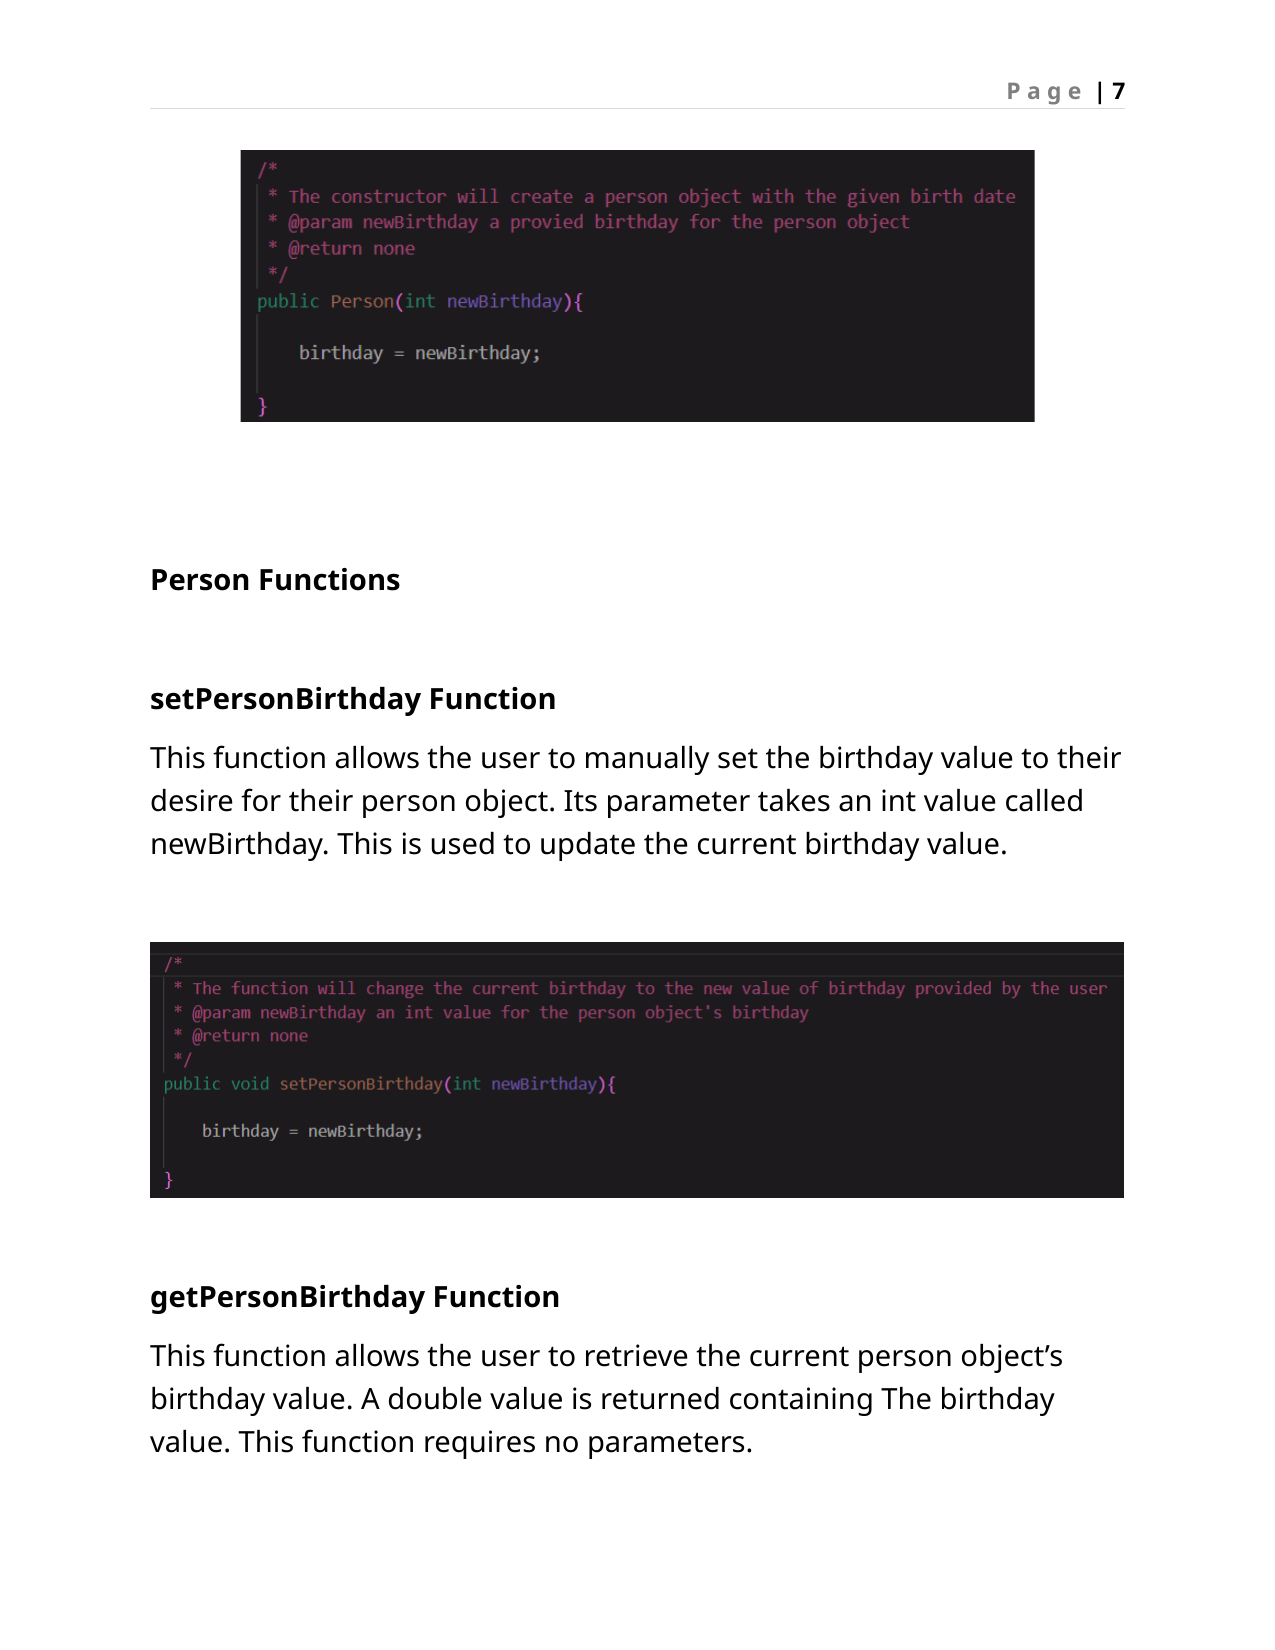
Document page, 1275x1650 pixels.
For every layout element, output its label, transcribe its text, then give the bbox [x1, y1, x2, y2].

text This function allows the user to manually set the birthday value to their desire for their person object. Its parameter takes an int value called newBirthday. This is used to update the current birthday value. [150, 738, 1125, 863]
text Person Functions [150, 559, 1125, 599]
text This function allows the user to retrieve the current person object’s birthday value. A double value is returned containing The birthday value. This function requires no parameters. [150, 1336, 1125, 1461]
text getPersonBirthday Function [150, 1276, 1125, 1316]
picture [150, 942, 1124, 1198]
picture [240, 150, 1035, 422]
text setPersonBirthday Function [150, 678, 1125, 718]
